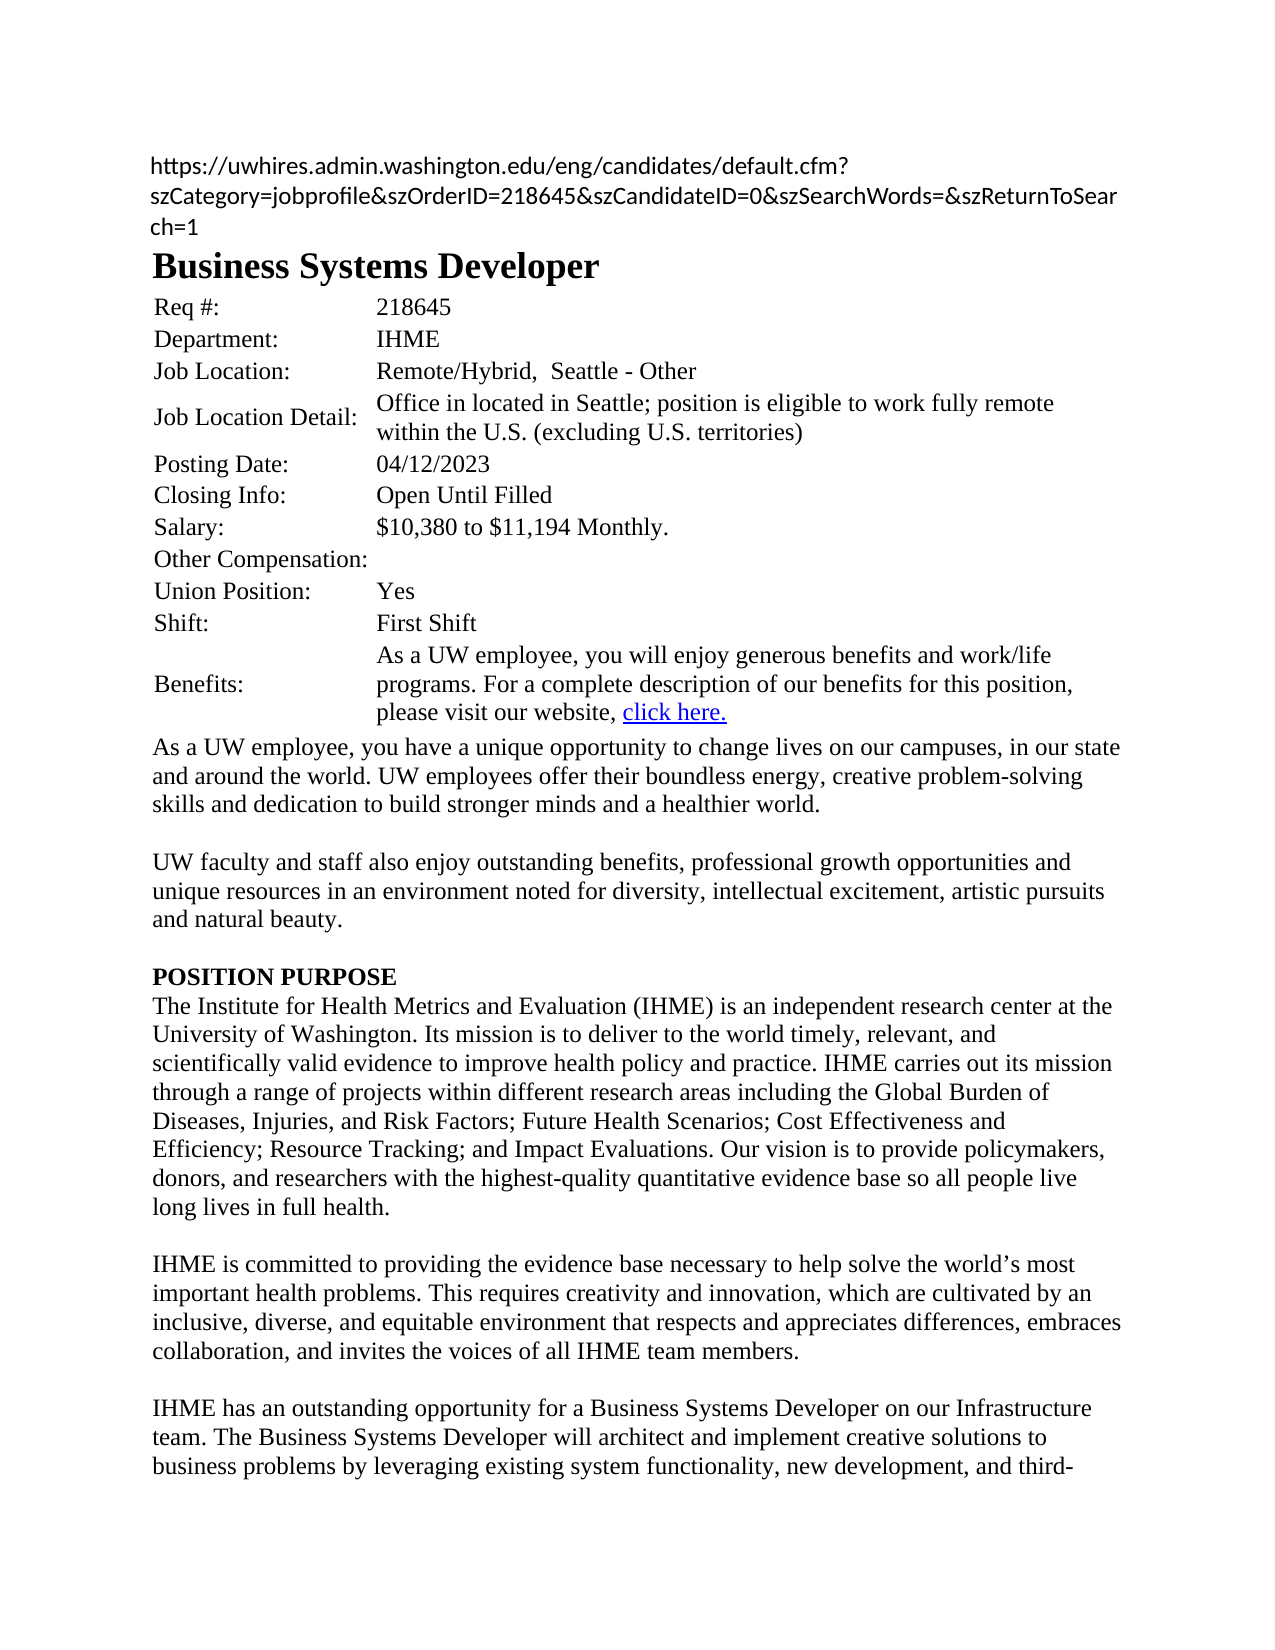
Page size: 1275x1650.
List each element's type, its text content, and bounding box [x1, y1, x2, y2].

table_header Business Systems Developer [150, 242, 1125, 289]
text https://uwhires.admin.washington.edu/eng/candidates/default.cfm?szCategory=jobprofile&szOrderID=218645&szCandidateID=0&szSearchWords=&szReturnToSearch=1 [150, 150, 1125, 242]
table_cell [150, 289, 1125, 730]
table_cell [150, 730, 1125, 1482]
